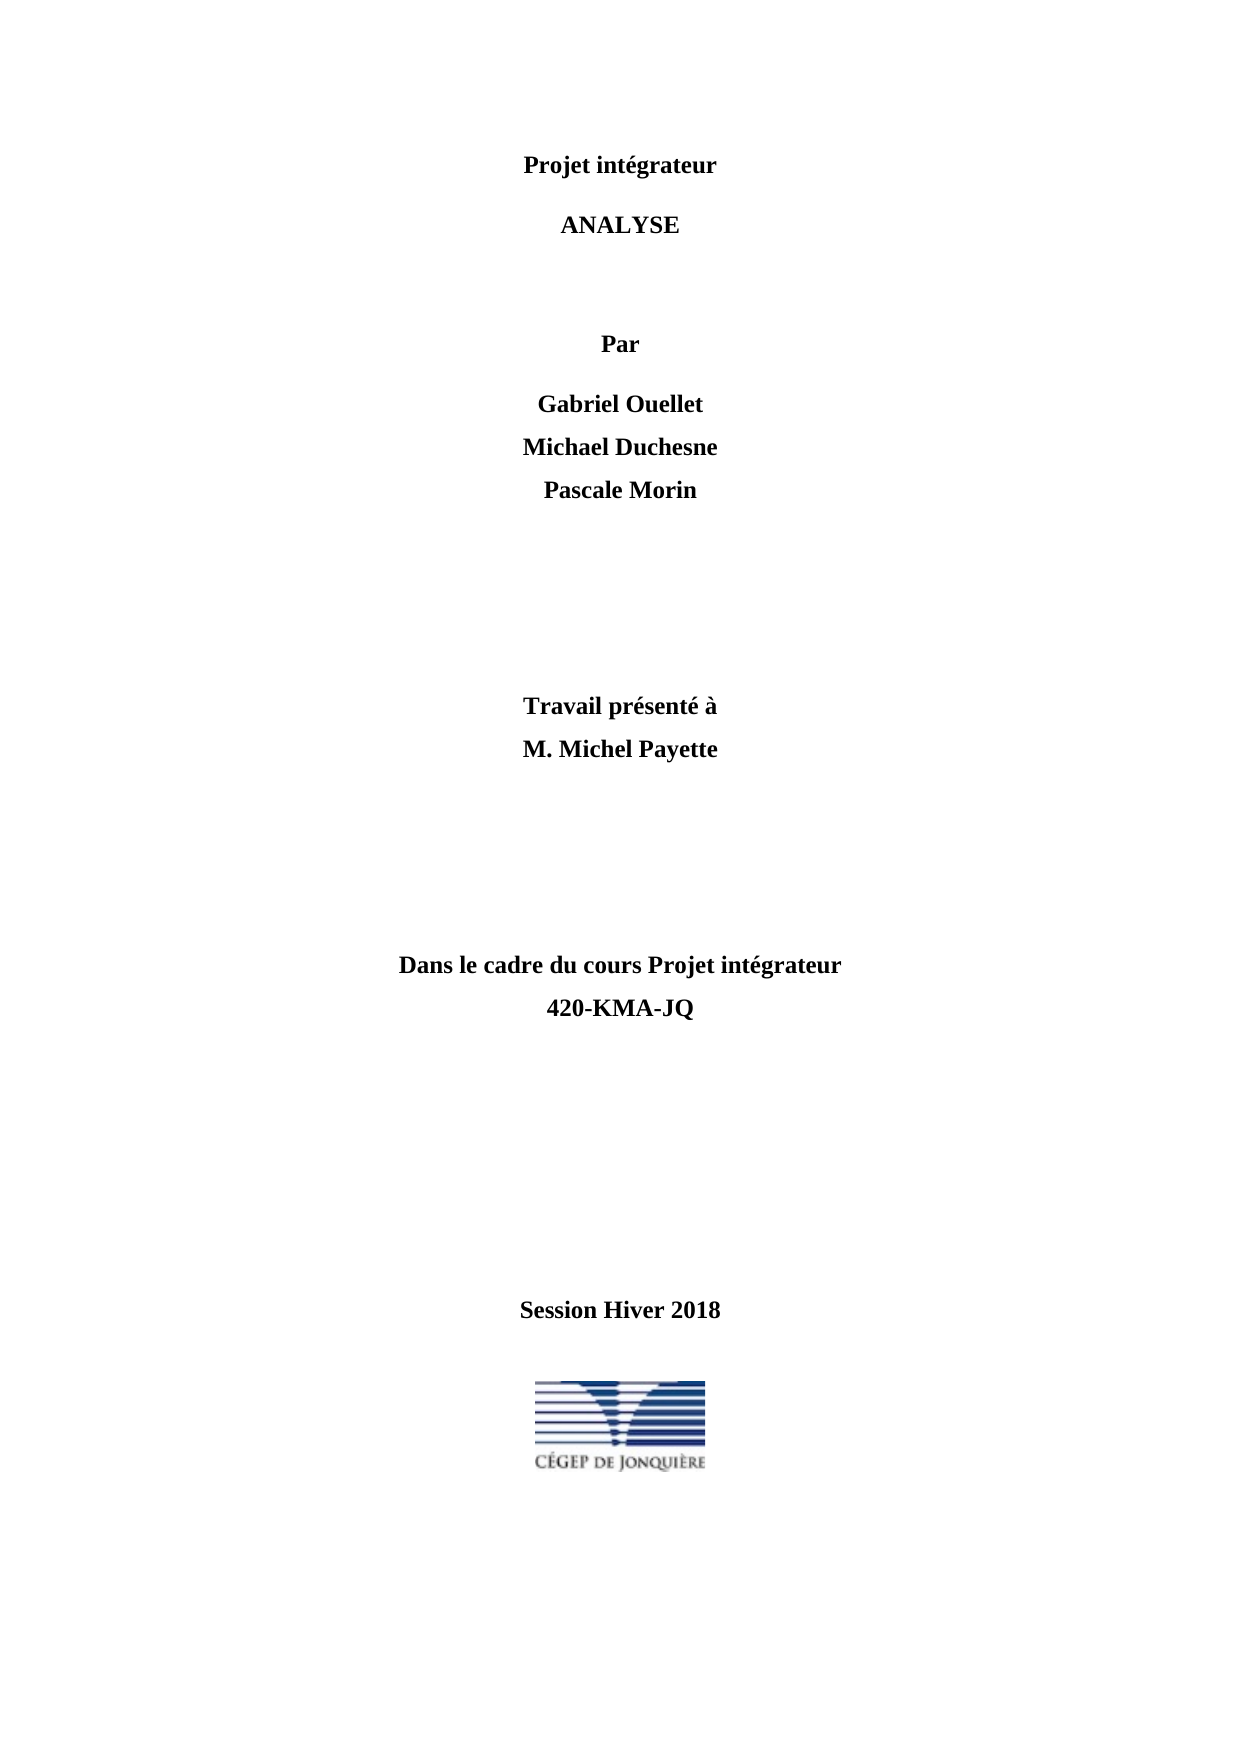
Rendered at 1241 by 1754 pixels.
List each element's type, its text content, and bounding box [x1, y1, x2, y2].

text 420-KMA-JQ [187, 993, 1053, 1022]
text ANALYSE [187, 210, 1053, 238]
text Dans le cadre du cours Projet intégrateur [187, 950, 1053, 978]
picture [535, 1381, 706, 1472]
text Pascale Morin [187, 475, 1053, 504]
text Michael Duchesne [187, 432, 1053, 461]
text Gabriel Ouellet [187, 389, 1053, 418]
text Par [187, 329, 1053, 358]
text Travail présenté à [187, 691, 1053, 720]
text Projet intégrateur [187, 150, 1053, 179]
text Session Hiver 2018 [187, 1295, 1053, 1323]
text M. Michel Payette [187, 734, 1053, 763]
